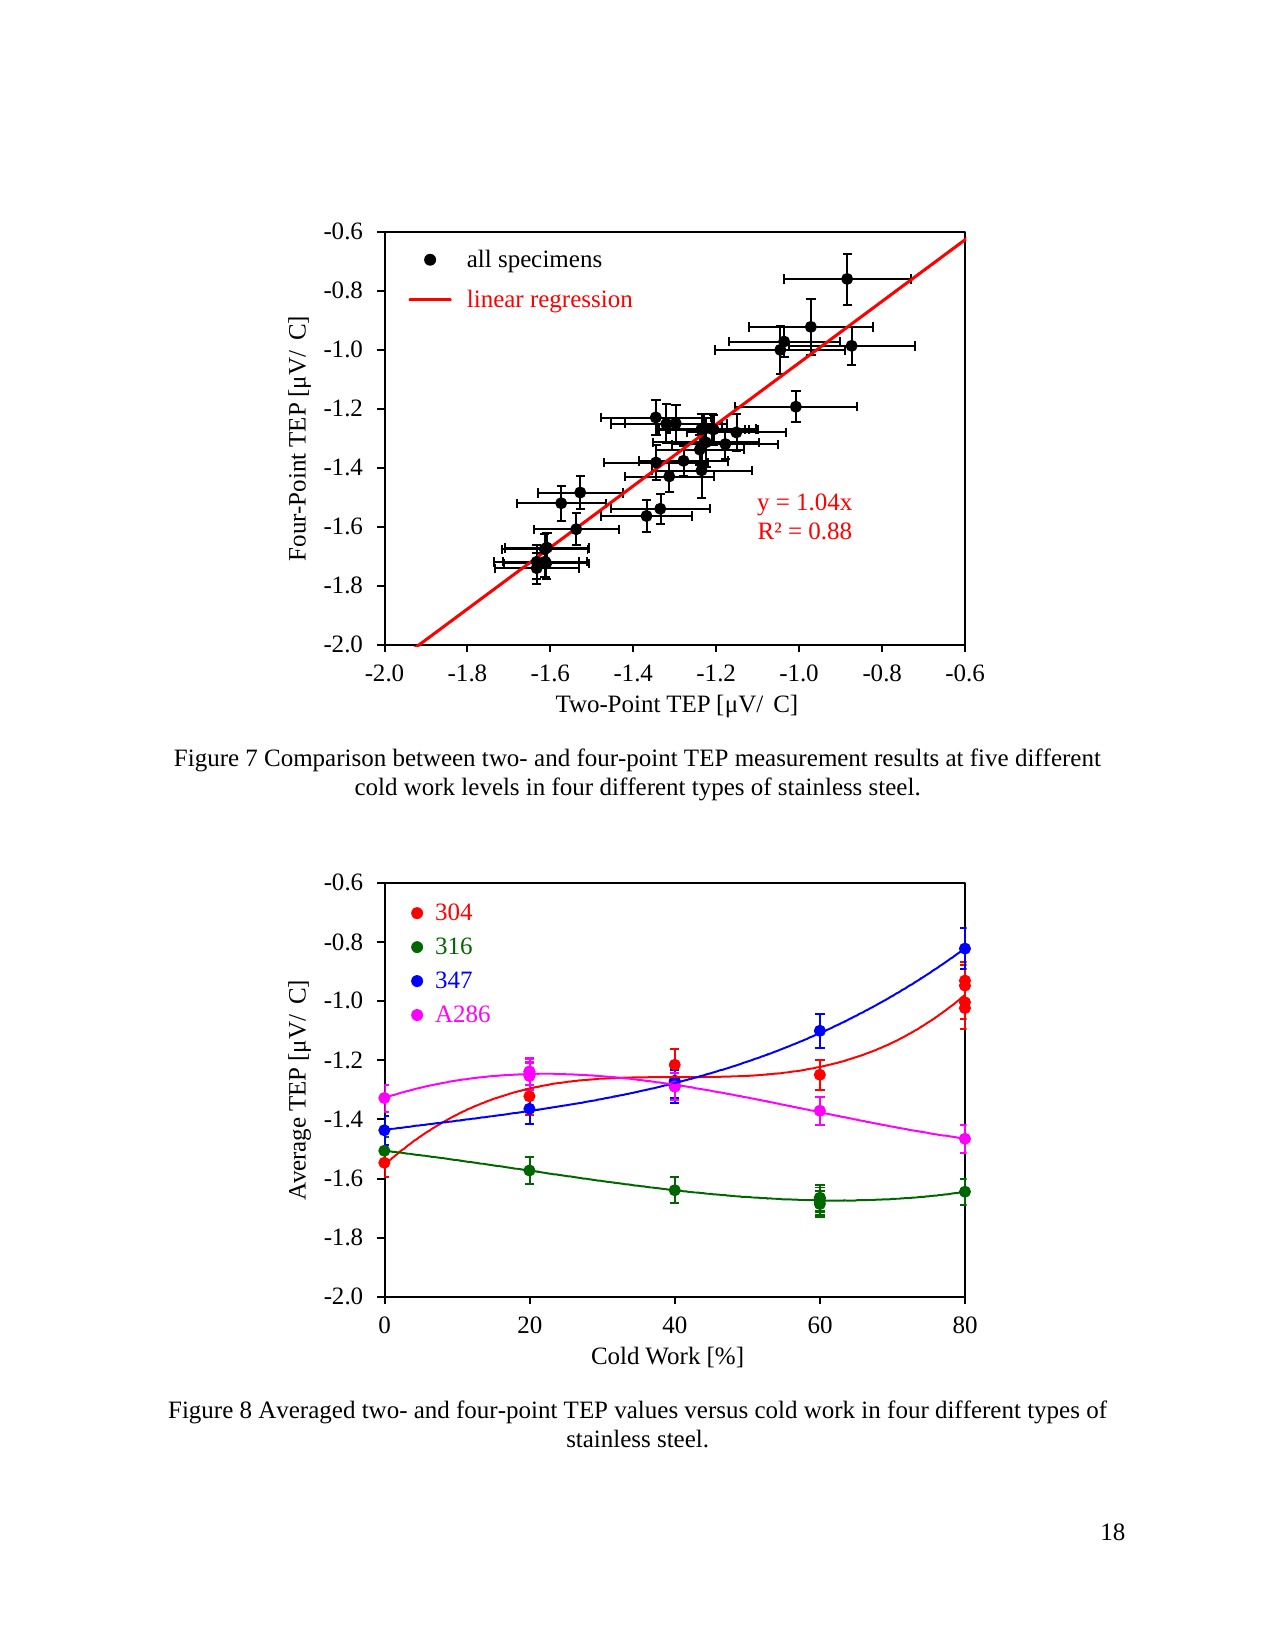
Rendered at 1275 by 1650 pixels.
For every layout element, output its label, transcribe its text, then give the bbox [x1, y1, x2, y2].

text Figure 8 Averaged two- and four-point TEP values versus cold work in four different types of stainless steel. [165, 1396, 1110, 1453]
text Figure 7 Comparison between two- and four-point TEP measurement results at five different cold work levels in four different types of stainless steel. [165, 743, 1110, 801]
